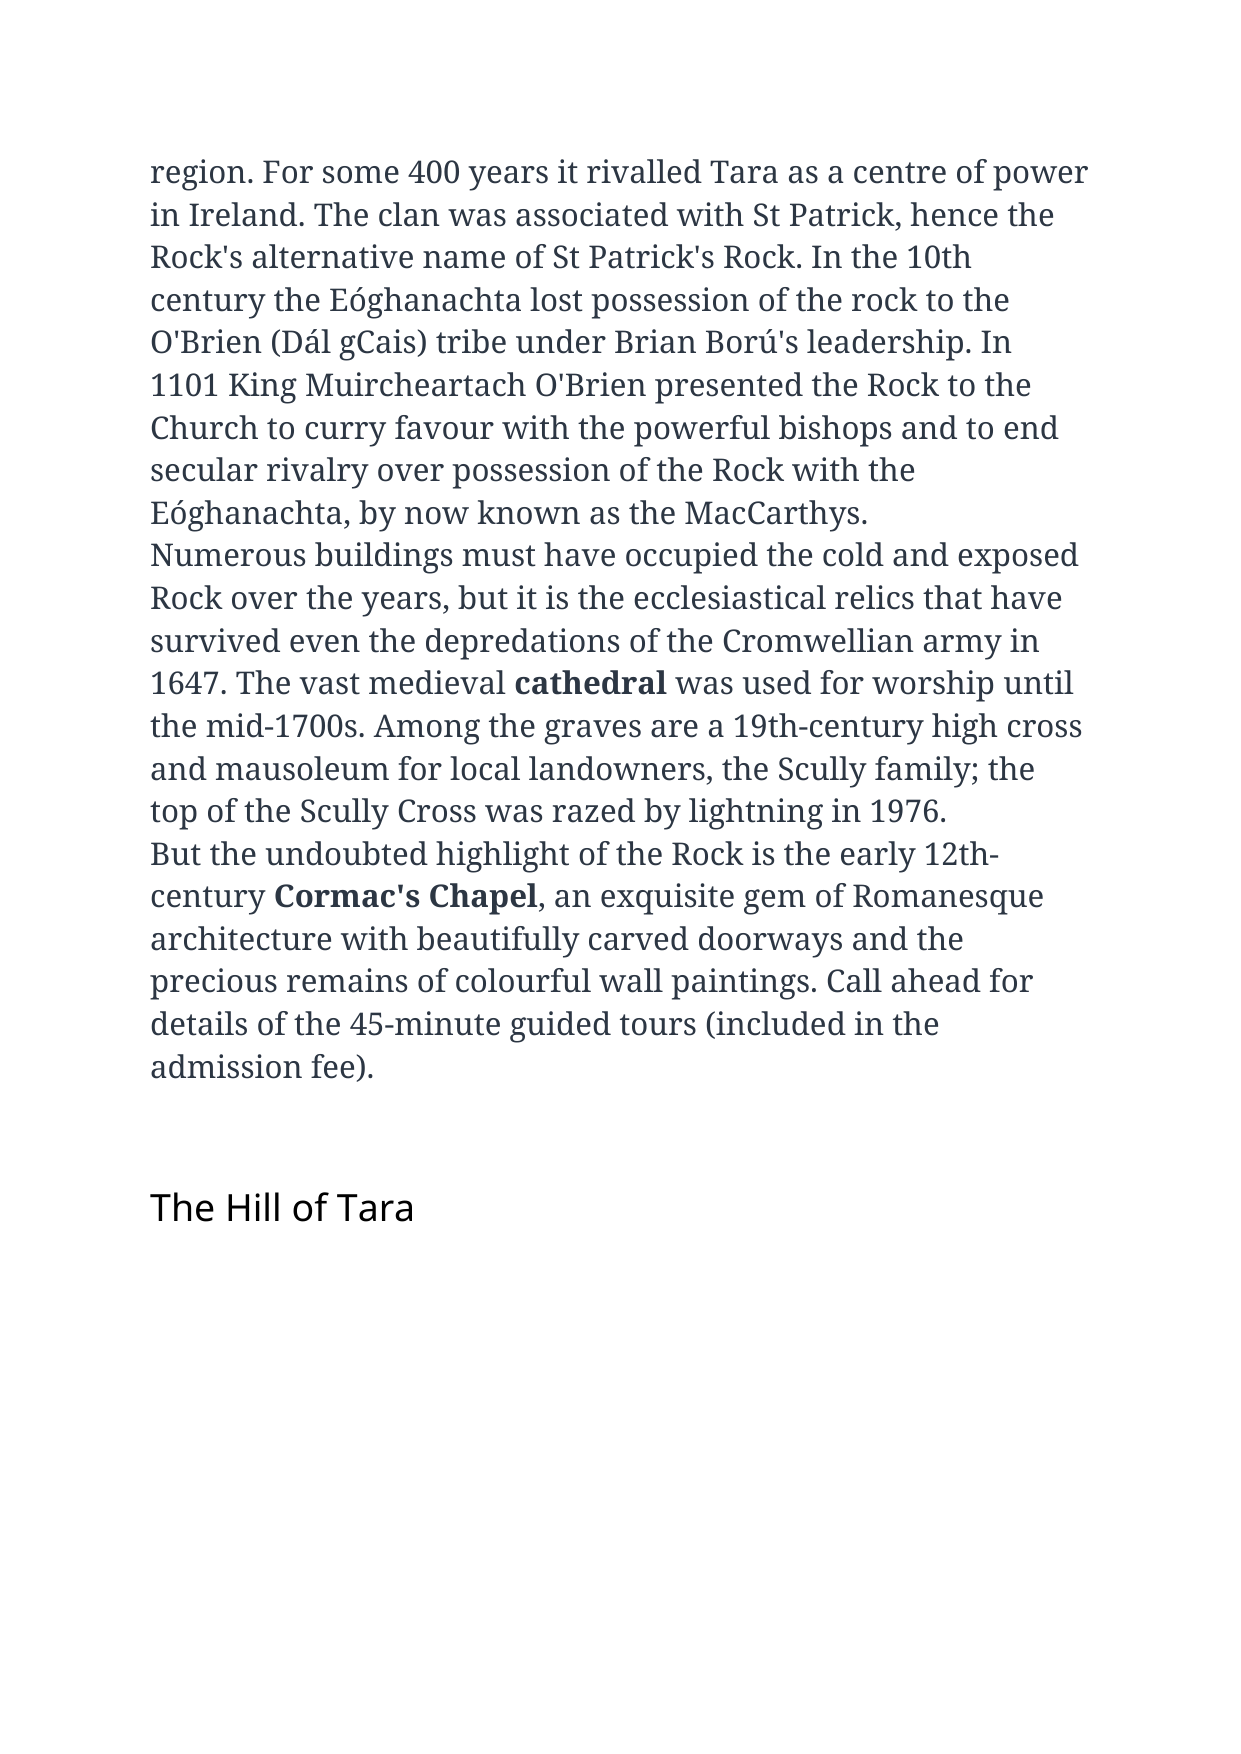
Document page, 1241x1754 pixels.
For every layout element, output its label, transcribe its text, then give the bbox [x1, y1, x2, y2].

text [150, 150, 1090, 533]
text The Hill of Tara [150, 1181, 1090, 1232]
text Numerous buildings must have occupied the cold and exposed Rock over the years, but it is the ecclesiastical relics that have survived even the depredations of the Cromwellian army in 1647. The vast medieval cathedral was used for worship until the mid-1700s. Among the graves are a 19th-century high cross and mausoleum for local landowners, the Scully family; the top of the Scully Cross was razed by lightning in 1976. [150, 533, 1090, 832]
text But the undoubted highlight of the Rock is the early 12th-century Cormac's Chapel, an exquisite gem of Romanesque architecture with beautifully carved doorways and the precious remains of colourful wall paintings. Call ahead for details of the 45-minute guided tours (included in the admission fee). [150, 832, 1090, 1087]
